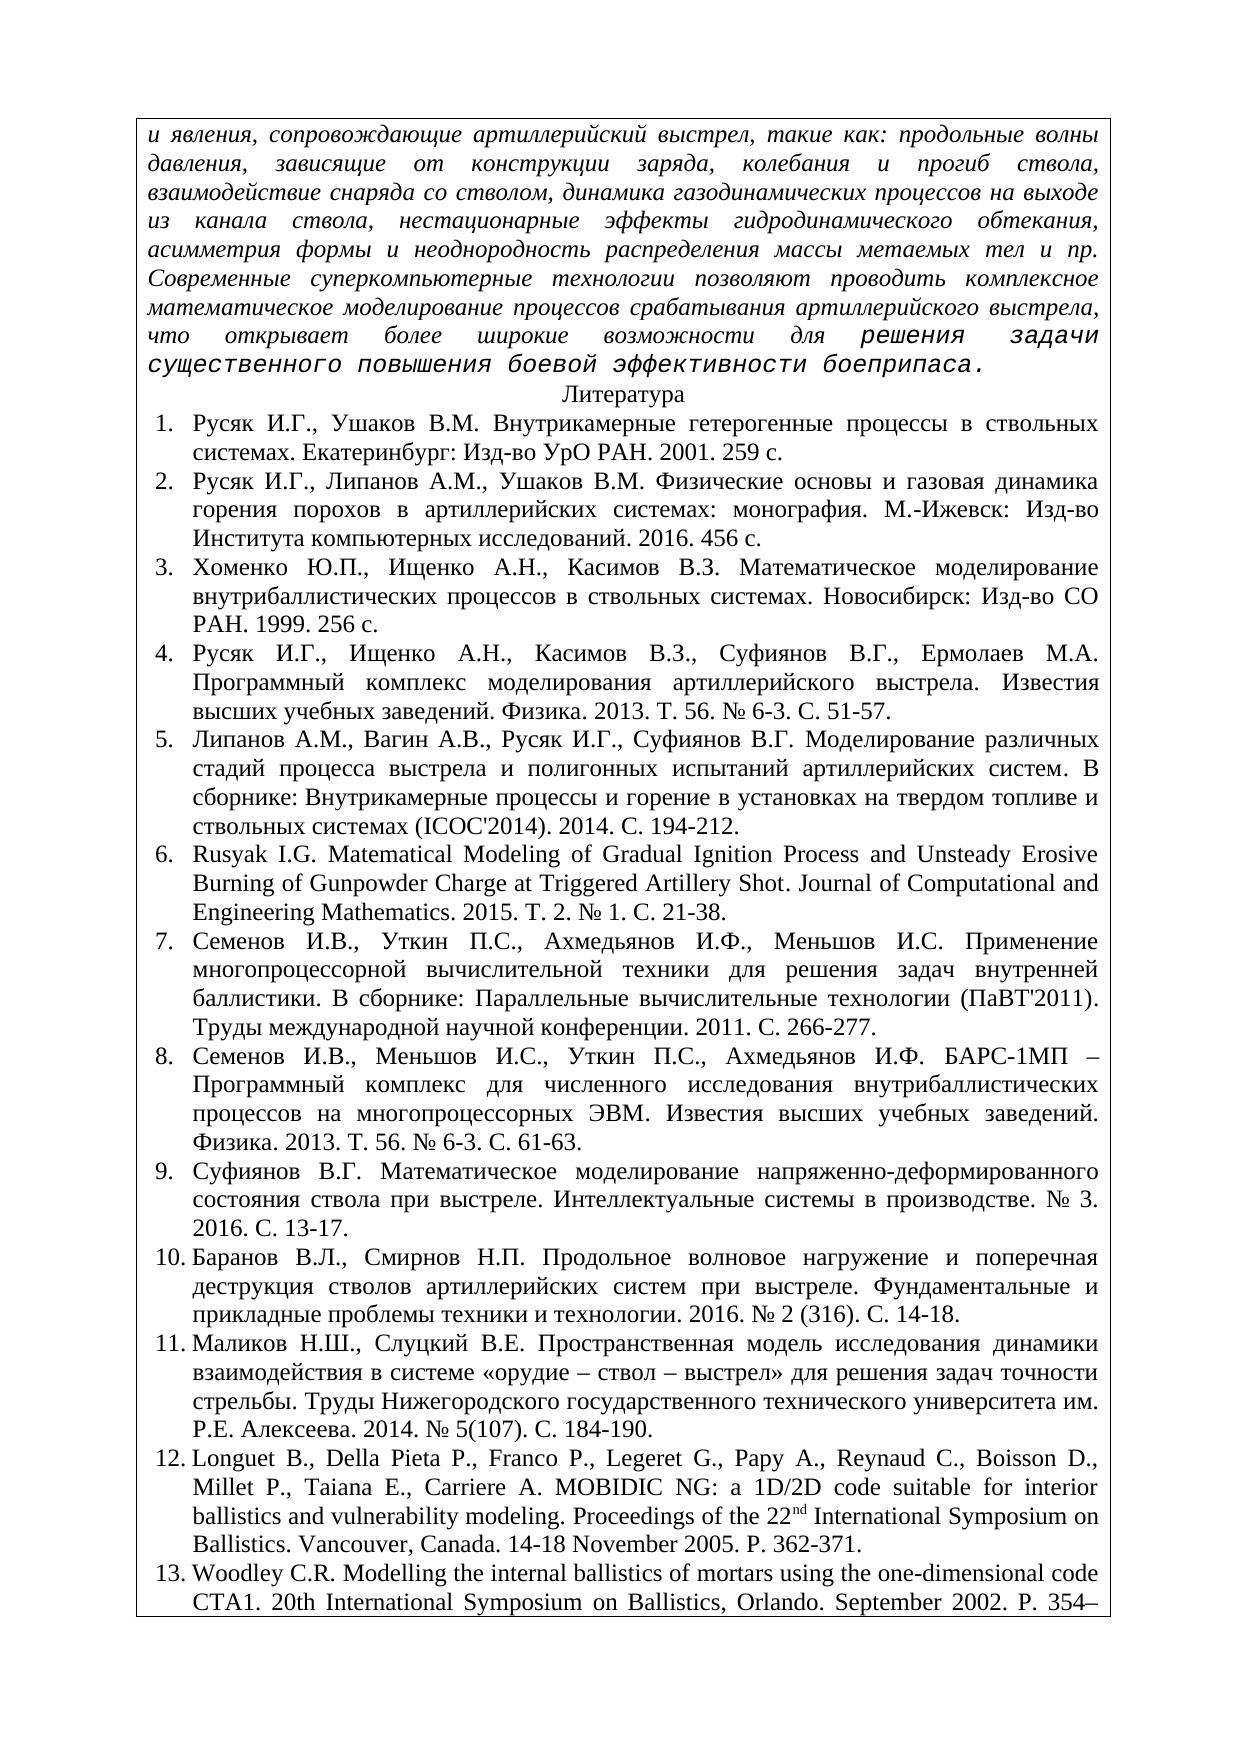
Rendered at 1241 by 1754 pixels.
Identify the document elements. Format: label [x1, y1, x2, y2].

table_header [137, 119, 1110, 1616]
